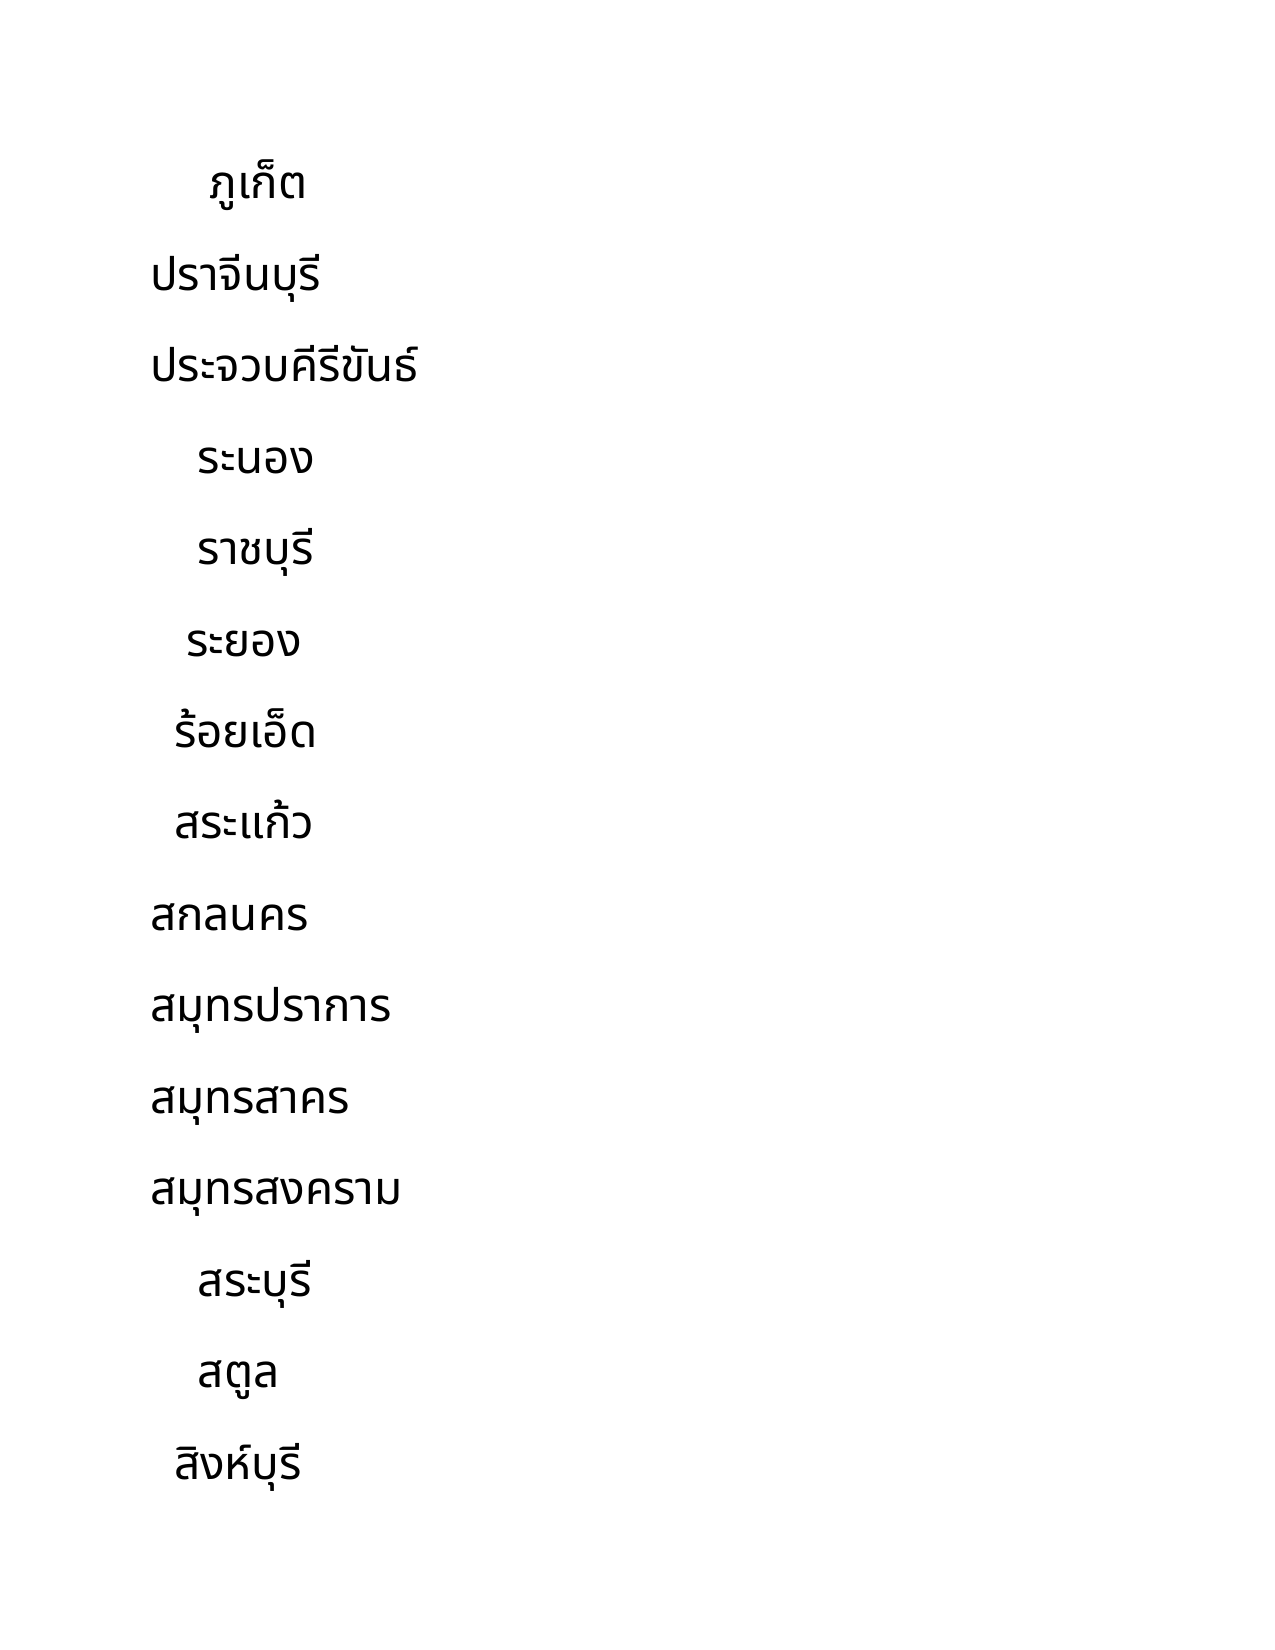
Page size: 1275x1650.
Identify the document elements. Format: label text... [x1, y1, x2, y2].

text ร้อยเอ็ด [150, 699, 1125, 768]
text ภูเก็ต [150, 150, 1125, 219]
text ประจวบคีรีขันธ์ [150, 333, 1125, 402]
text ระนอง [150, 424, 1125, 494]
text ราชบุรี [150, 516, 1125, 585]
text ระยอง [150, 607, 1125, 677]
text ปราจีนบุรี [150, 241, 1125, 311]
text สตูล [150, 1339, 1125, 1408]
text สิงห์บุรี [150, 1430, 1125, 1500]
text สกลนคร [150, 882, 1125, 951]
text สมุทรปราการ [150, 973, 1125, 1042]
text สระแก้ว [150, 790, 1125, 859]
text สมุทรสงคราม [150, 1156, 1125, 1225]
text สระบุรี [150, 1247, 1125, 1317]
text สมุทรสาคร [150, 1064, 1125, 1134]
